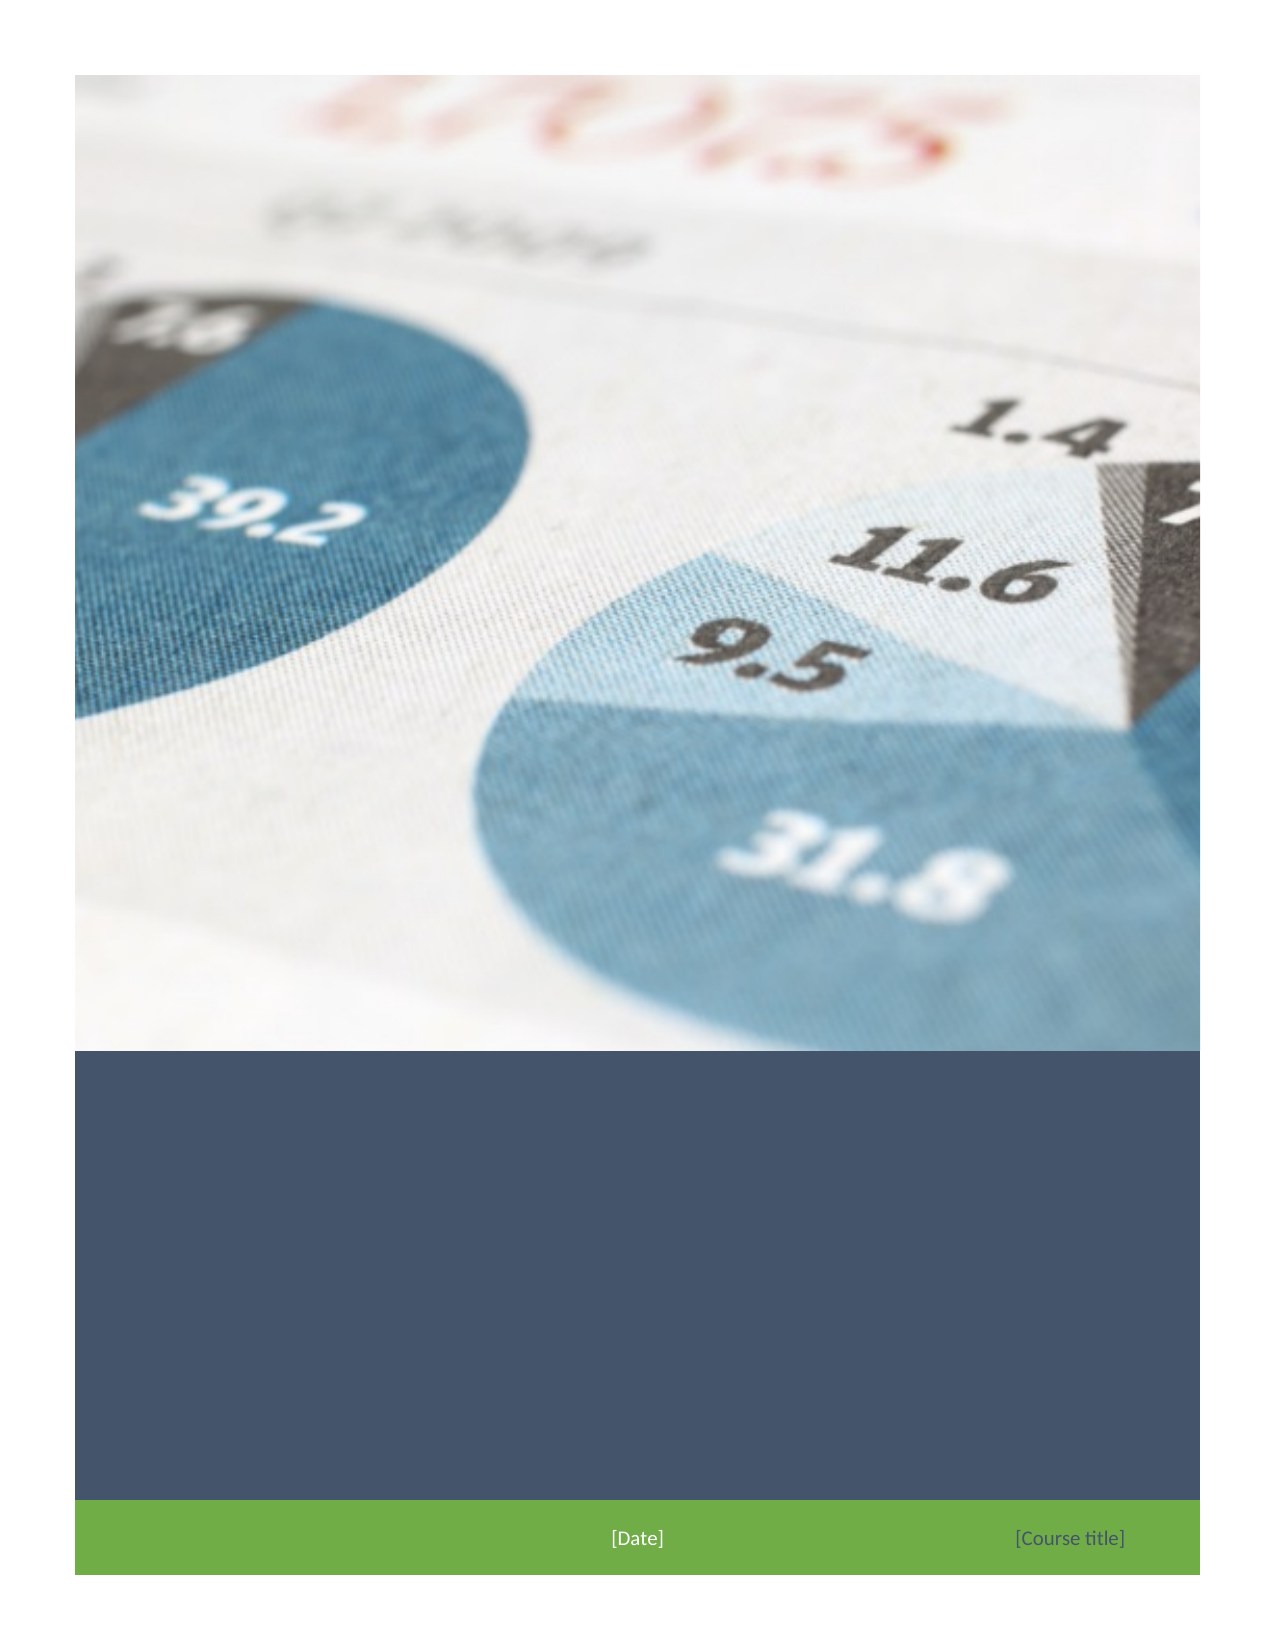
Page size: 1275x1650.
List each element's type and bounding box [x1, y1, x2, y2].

picture [75, 75, 1200, 1051]
